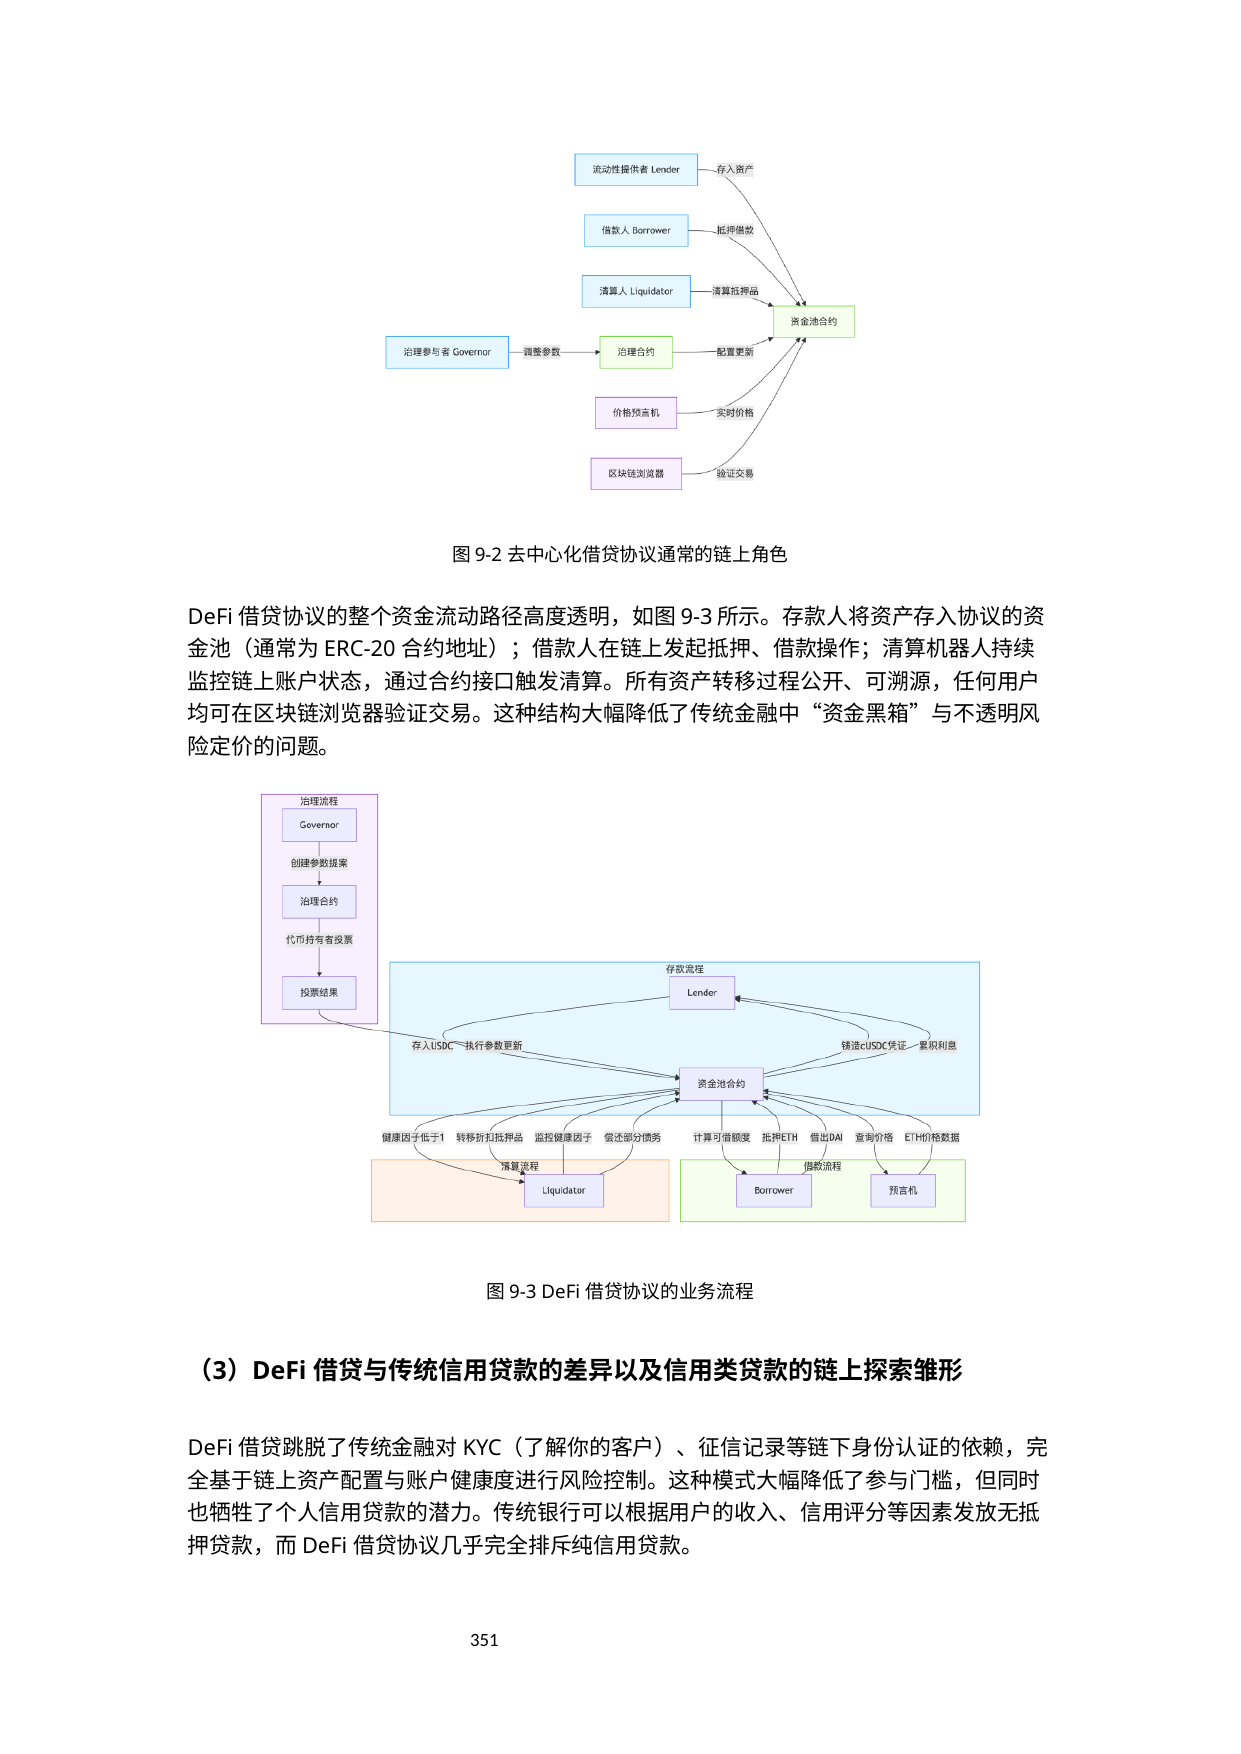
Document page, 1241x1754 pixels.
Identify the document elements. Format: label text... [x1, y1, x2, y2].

text 图9-2 去中心化借贷协议通常的链上角色 [187, 537, 1053, 569]
text DeFi 借贷协议的整个资金流动路径高度透明，如图9-3所示。存款人将资产存入协议的资金池（通常为 ERC-20 合约地址）；借款人在链上发起抵押、借款操作；清算机器人持续监控链上账户状态，通过合约接口触发清算。所有资产转移过程公开、可溯源，任何用户均可在区块链浏览器验证交易。这种结构大幅降低了传统金融中“资金黑箱”与不透明风险定价的问题。 [187, 598, 1053, 761]
text DeFi 借贷跳脱了传统金融对 KYC（了解你的客户）、征信记录等链下身份认证的依赖，完全基于链上资产配置与账户健康度进行风险控制。这种模式大幅降低了参与门槛，但同时也牺牲了个人信用贷款的潜力。传统银行可以根据用户的收入、信用评分等因素发放无抵押贷款，而 DeFi 借贷协议几乎完全排斥纯信用贷款。 [187, 1430, 1053, 1560]
subtitle （3）DeFi 借贷与传统信用贷款的差异以及信用类贷款的链上探索雏形 [187, 1336, 1053, 1401]
text 图9-3 DeFi 借贷协议的业务流程 [187, 1274, 1053, 1307]
picture [256, 790, 984, 1226]
picture [381, 150, 859, 494]
